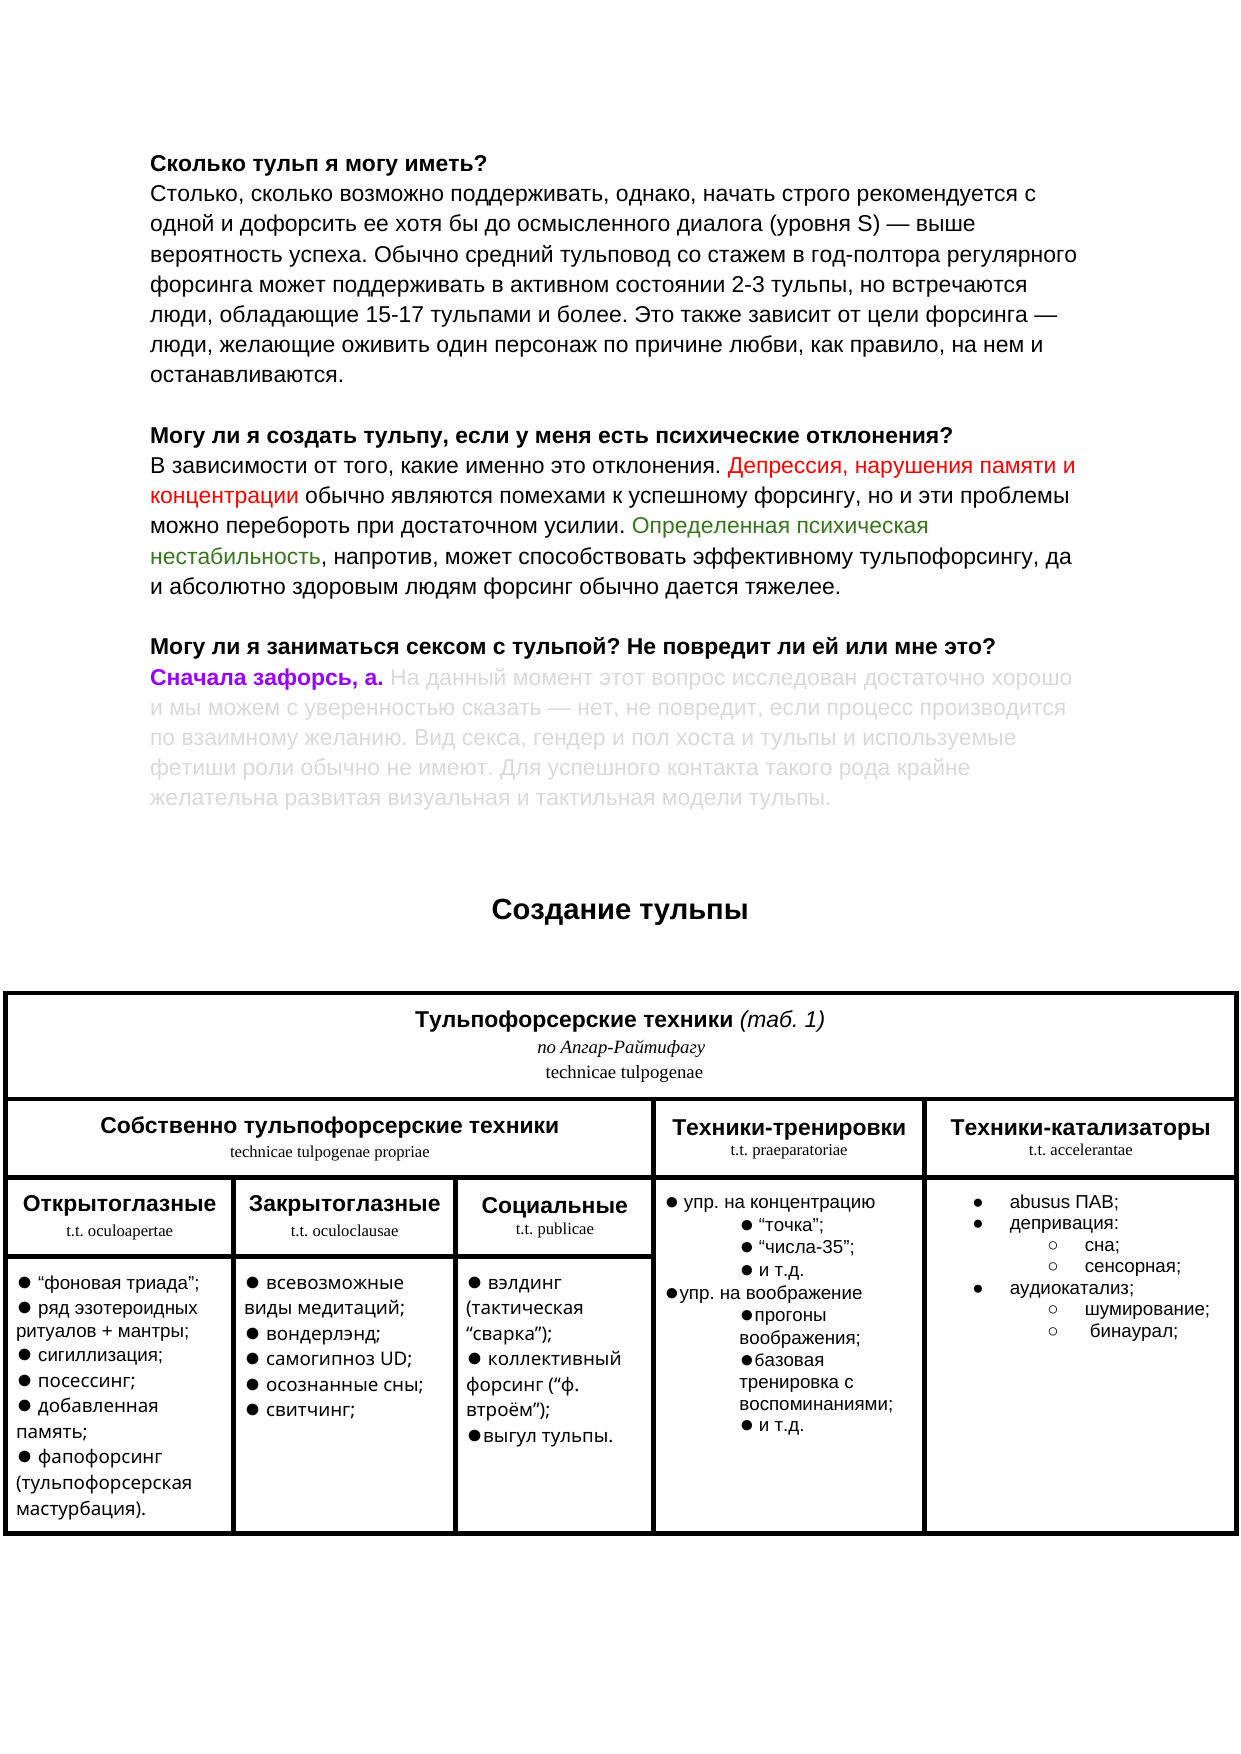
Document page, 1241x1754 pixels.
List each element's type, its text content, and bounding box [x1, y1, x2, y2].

table_cell ⏺ “фоновая триада”; ⏺ ряд эзотероидных ритуалов + мантры; ⏺ сигиллизация; ⏺ посессинг; ⏺ добавленная память; ⏺ фапофорсинг (тульпофорсерская мастурбация). [8, 1259, 231, 1531]
text Столько, сколько возможно поддерживать, однако, начать строго рекомендуется с одной и дофорсить ее хотя бы до осмысленного диалога (уровня S) — выше вероятность успеха. Обычно средний тульповод со стажем в год-полтора регулярного форсинга может поддерживать в активном состоянии 2-3 тульпы, но встречаются люди, обладающие 15-17 тульпами и более. Это также зависит от цели форсинга — люди, желающие оживить один персонаж по причине любви, как правило, на нем и останавливаются. [150, 180, 1090, 388]
table_cell Собственно тульпофорсерские техники technicae tulpogenae propriae [8, 1101, 651, 1175]
table_cell Социальные t.t. publicae [458, 1180, 651, 1254]
table_cell ⏺ всевозможные виды медитаций; ⏺ вондерлэнд; ⏺ самогипноз UD; ⏺ осознанные сны; ⏺ свитчинг; [236, 1259, 453, 1531]
table_cell Техники-катализаторы t.t. accelerantae [927, 1101, 1234, 1175]
table_cell Закрытоглазные t.t. oculoclausae [236, 1180, 453, 1254]
text Сколько тульп я могу иметь? [150, 150, 1090, 176]
text Могу ли я создать тульпу, если у меня есть психические отклонения? [150, 422, 1090, 448]
text В зависимости от того, какие именно это отклонения. Депрессия, нарушения памяти и концентрации обычно являются помехами к успешному форсингу, но и эти проблемы можно перебороть при достаточном усилии. Определенная психическая нестабильность, напротив, может способствовать эффективному тульпофорсингу, да и абсолютно здоровым людям форсинг обычно дается тяжелее. [150, 452, 1090, 599]
text Сначала зафорсь, а. На данный момент этот вопрос исследован достаточно хорошо и мы можем с уверенностью сказать — нет, не повредит, если процесс производится по взаимному желанию. Вид секса, гендер и пол хоста и тульпы и используемые фетиши роли обычно не имеют. Для успешного контакта такого рода крайне желательна развитая визуальная и тактильная модели тульпы. [150, 663, 1090, 811]
table_header Тульпофорсерские техники (таб. 1) по Апгар-Райтифагу technicae tulpogenae [8, 995, 1234, 1097]
text Могу ли я заниматься сексом с тульпой? Не повредит ли ей или мне это? [150, 633, 1090, 660]
table_cell abusus ПАВ; депривация: сна; сенсорная; аудиокатализ; шумирование; бинаурал; [927, 1180, 1234, 1531]
text Создание тульпы [150, 892, 1090, 925]
table_cell Техники-тренировки t.t. praeparatoriae [656, 1101, 922, 1175]
table_cell ⏺ упр. на концентрацию ⏺ “точка”; ⏺ “числа-35”; ⏺ и т.д. ⏺упр. на воображение ⏺прогоны воображения; ⏺базовая тренировка с воспоминаниями; ⏺ и т.д. [656, 1180, 922, 1531]
table_cell ⏺ вэлдинг (тактическая “сварка”); ⏺ коллективный форсинг (“ф. втроём”); ⏺выгул тульпы. [458, 1259, 651, 1531]
table_cell Открытоглазные t.t. oculoapertae [8, 1180, 231, 1254]
